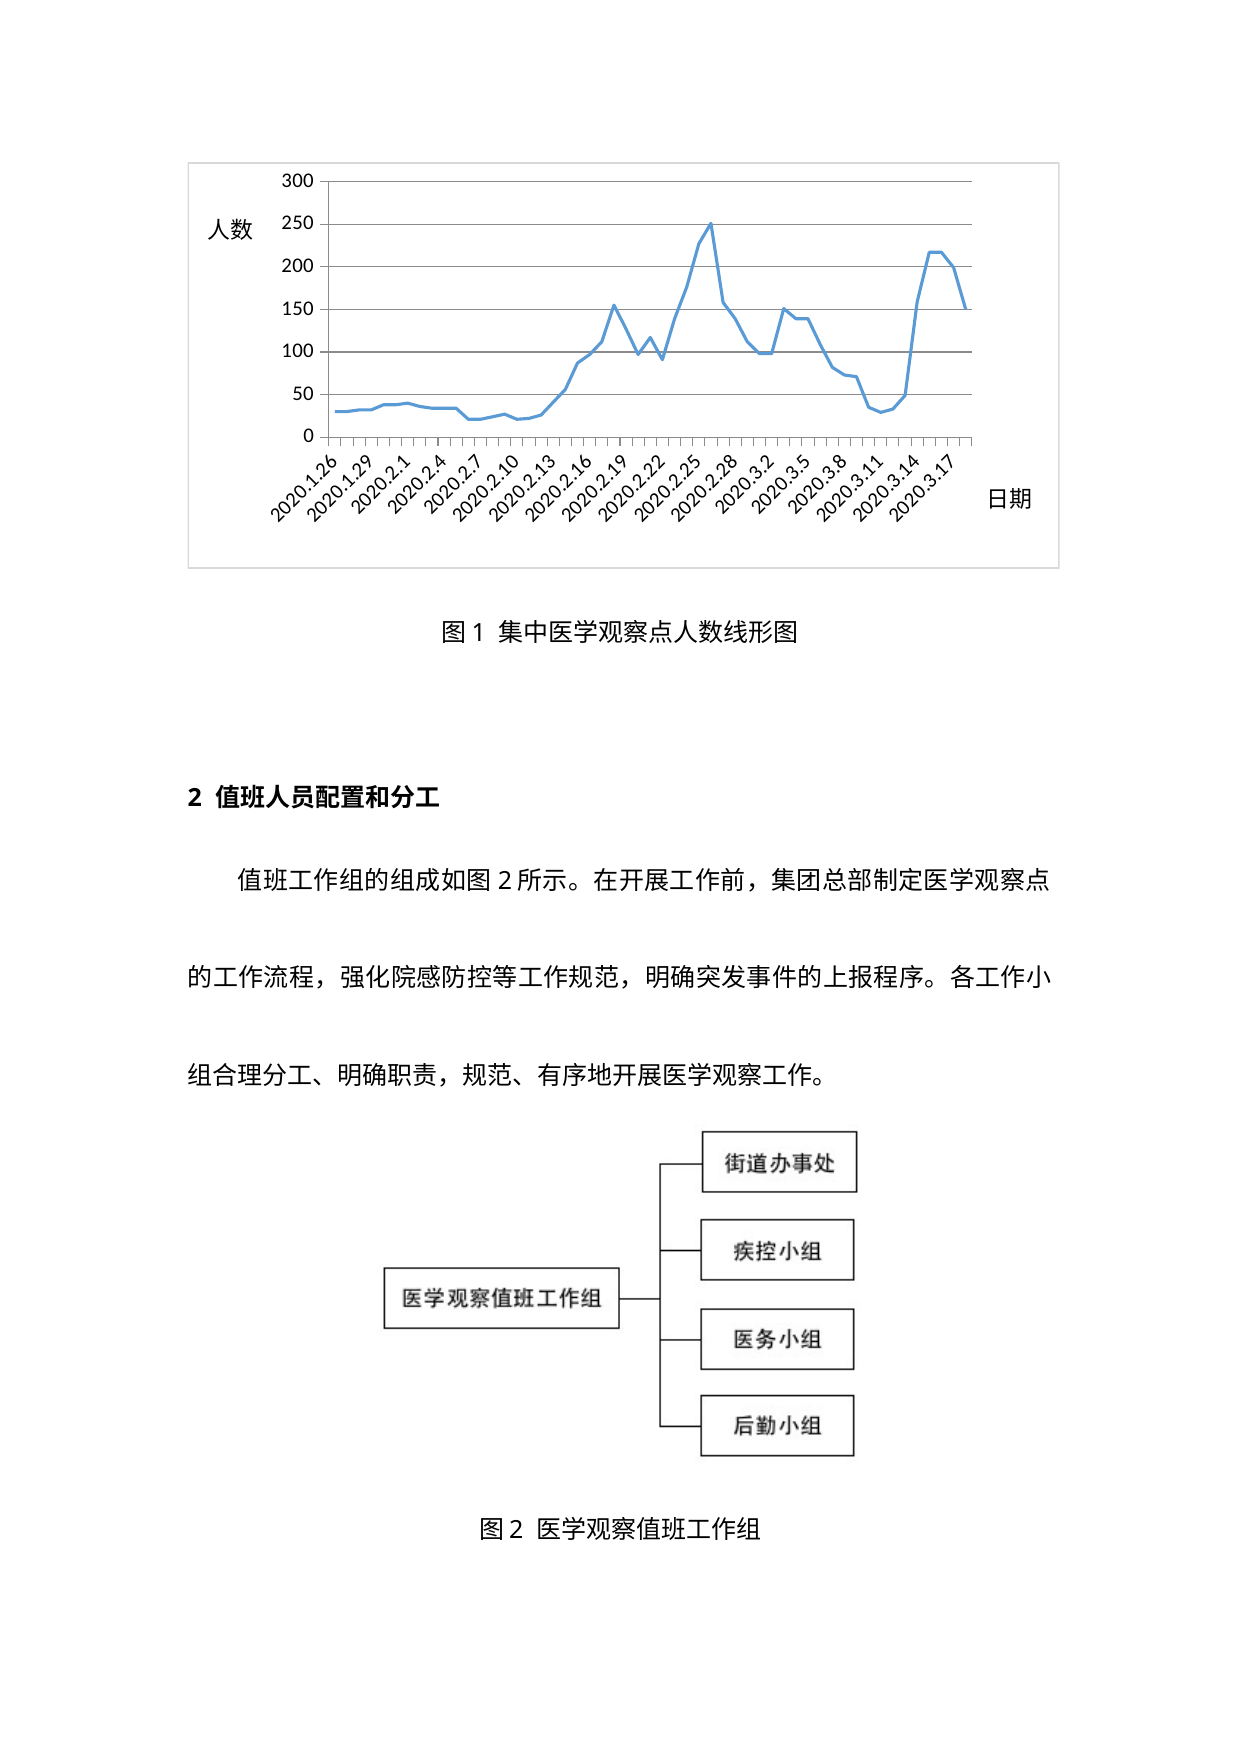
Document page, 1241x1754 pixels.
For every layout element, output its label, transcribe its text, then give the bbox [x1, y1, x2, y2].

picture [378, 1124, 862, 1464]
text 2 值班人员配置和分工 [187, 763, 1053, 828]
text 图1 集中医学观察点人数线形图 [187, 598, 1053, 663]
text 图2 医学观察值班工作组 [187, 1495, 1053, 1560]
text 值班工作组的组成如图2所示。在开展工作前，集团总部制定医学观察点的工作流程，强化院感防控等工作规范，明确突发事件的上报程序。各工作小组合理分工、明确职责，规范、有序地开展医学观察工作。 [187, 846, 1053, 1106]
